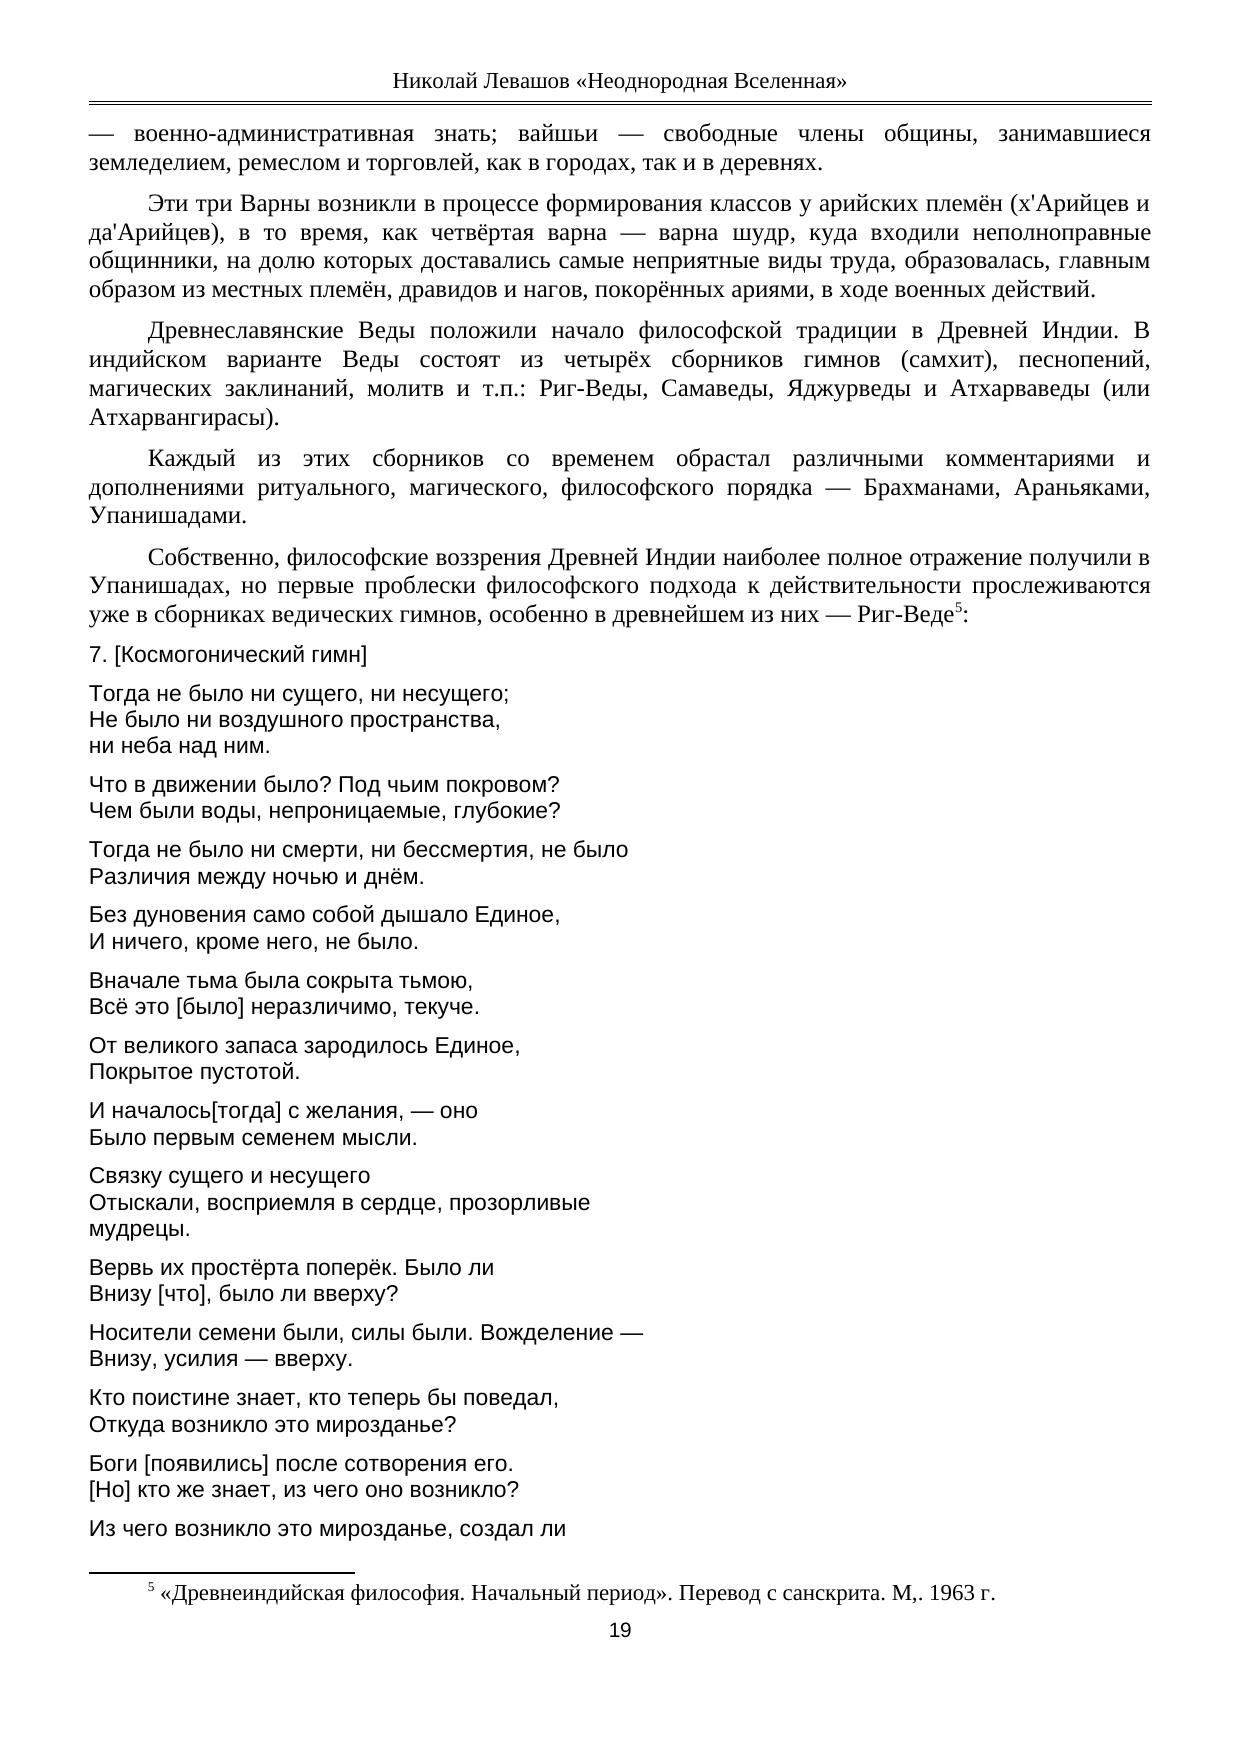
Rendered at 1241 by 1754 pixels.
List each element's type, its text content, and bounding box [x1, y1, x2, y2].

text Тогда не было ни сущего, ни несущего; Не было ни воздушного пространства, ни неба над ним. [89, 679, 1152, 758]
text Кто поистине знает, кто теперь бы поведал, Откуда возникло это мирозданье? [89, 1384, 1152, 1437]
text Боги [появились] после сотворения его. [Но] кто же знает, из чего оно возникло? [89, 1449, 1152, 1502]
text Связку сущего и несущего Отыскали, восприемля в сердце, прозорливые мудрецы. [89, 1162, 1152, 1241]
text Вначале тьма была сокрыта тьмою, Всё это [было] неразличимо, текуче. [89, 967, 1152, 1019]
text Без дуновения само собой дышало Единое, И ничего, кроме него, не было. [89, 901, 1152, 954]
text 7. [Космогонический гимн] [89, 641, 1152, 667]
text От великого запаса зародилось Единое, Покрытое пустотой. [89, 1032, 1152, 1084]
text Тогда не было ни смерти, ни бессмертия, не было Различия между ночью и днём. [89, 836, 1152, 889]
text Эти три Варны возникли в процессе формирования классов у арийских племён (х'Арийцев и да'Арийцев), в то время, как четвёртая варна — варна шудр, куда входили неполноправные общинники, на долю которых доставались самые неприятные виды труда, образовалась, главным образом из местных племён, дравидов и нагов, покорённых ариями, в ходе военных действий. [89, 188, 1152, 303]
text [89, 118, 1152, 176]
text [89, 1515, 1152, 1541]
text Древнеславянские Веды положили начало философской традиции в Древней Индии. В индийском варианте Веды состоят из четырёх сборников гимнов (самхит), песнопений, магических заклинаний, молитв и т.п.: Риг-Веды, Самаведы, Яджурведы и Атхарваведы (или Атхарвангирасы). [89, 316, 1152, 431]
text Собственно, философские воззрения Древней Индии наиболее полное отражение получили в Упанишадах, но первые проблески философского подхода к действительности прослеживаются уже в сборниках ведических гимнов, особенно в древнейшем из них — Риг-Веде: [89, 542, 1152, 628]
text Что в движении было? Под чьим покровом? Чем были воды, непроницаемые, глубокие? [89, 771, 1152, 824]
text Вервь их простёрта поперёк. Было ли Внизу [что], было ли вверху? [89, 1254, 1152, 1307]
text Каждый из этих сборников со временем обрастал различными комментариями и дополнениями ритуального, магического, философского порядка — Брахманами, Араньяками, Упанишадами. [89, 443, 1152, 529]
text И началось[тогда] с желания, — оно Было первым семенем мысли. [89, 1097, 1152, 1150]
text Носители семени были, силы были. Вожделение — Внизу, усилия — вверху. [89, 1319, 1152, 1372]
